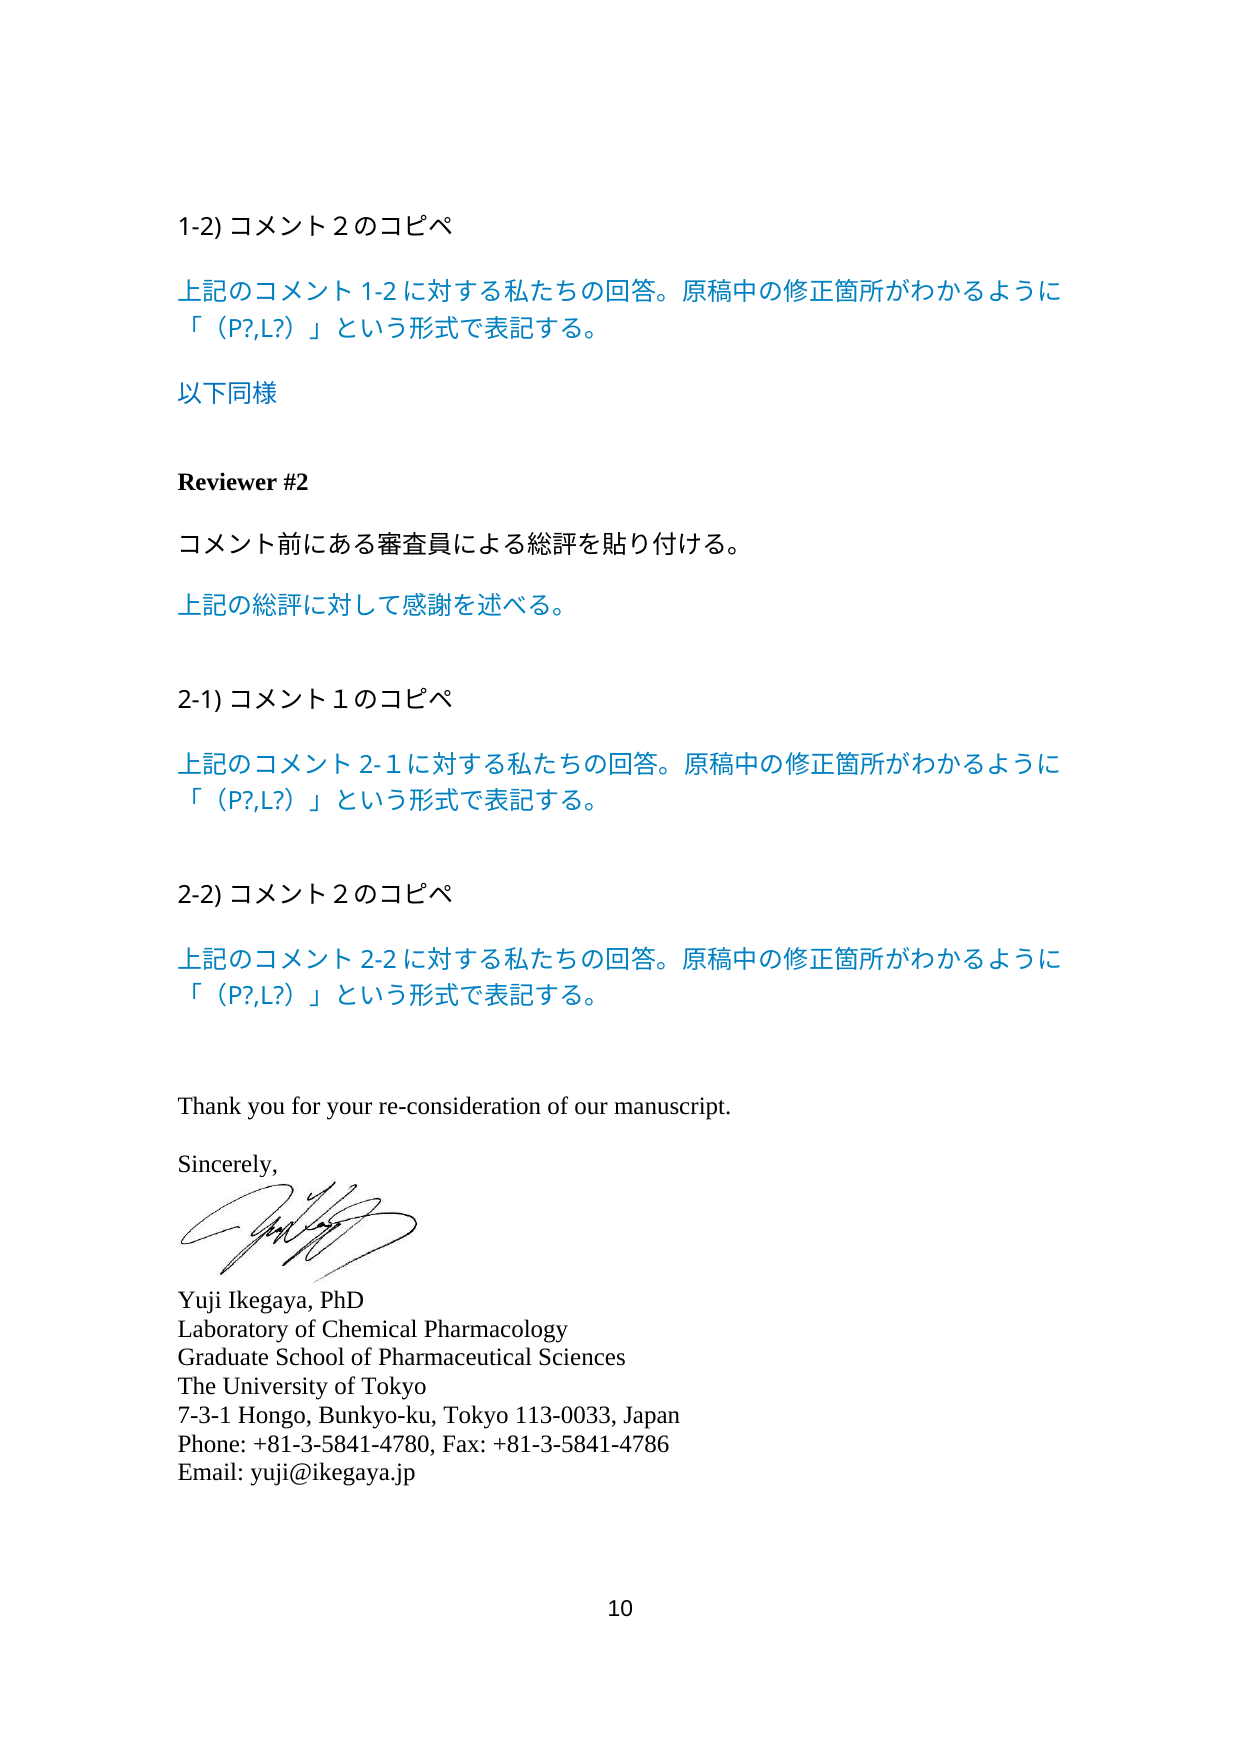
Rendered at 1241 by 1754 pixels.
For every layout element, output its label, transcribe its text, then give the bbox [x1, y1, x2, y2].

text 上記の総評に対して感謝を述べる。 [177, 586, 1063, 622]
text 上記のコメント1-2に対する私たちの回答。原稿中の修正箇所がわかるように「（P?,L?）」という形式で表記する。 [177, 272, 1063, 344]
text Sincerely, [177, 1149, 1063, 1177]
text 上記のコメント2-2に対する私たちの回答。原稿中の修正箇所がわかるように「（P?,L?）」という形式で表記する。 [177, 939, 1063, 1012]
subtitle 2-1) コメント１のコピペ [177, 679, 1063, 716]
text The University of Tokyo [177, 1371, 1063, 1400]
text Thank you for your re-consideration of our manuscript. [177, 1091, 1082, 1120]
subtitle 2-2) コメント２のコピペ [177, 874, 1063, 911]
text Yuji Ikegaya, PhD [177, 1285, 1063, 1314]
text Email: yuji@ikegaya.jp [177, 1457, 1063, 1486]
text 7-3-1 Hongo, Bunkyo-ku, Tokyo 113-0033, Japan [177, 1400, 1063, 1429]
picture [177, 1177, 420, 1285]
subtitle コメント前にある審査員による総評を貼り付ける。 [177, 524, 1063, 561]
subtitle 1-2) コメント２のコピペ [177, 207, 1063, 243]
text 上記のコメント2-１に対する私たちの回答。原稿中の修正箇所がわかるように「（P?,L?）」という形式で表記する。 [177, 744, 1063, 817]
text Phone: +81-3-5841-4780, Fax: +81-3-5841-4786 [177, 1429, 1063, 1457]
text 以下同様 [177, 373, 1063, 409]
subtitle Reviewer #2 [177, 467, 1063, 496]
text Graduate School of Pharmaceutical Sciences [177, 1342, 1063, 1371]
text Laboratory of Chemical Pharmacology [177, 1314, 1063, 1342]
